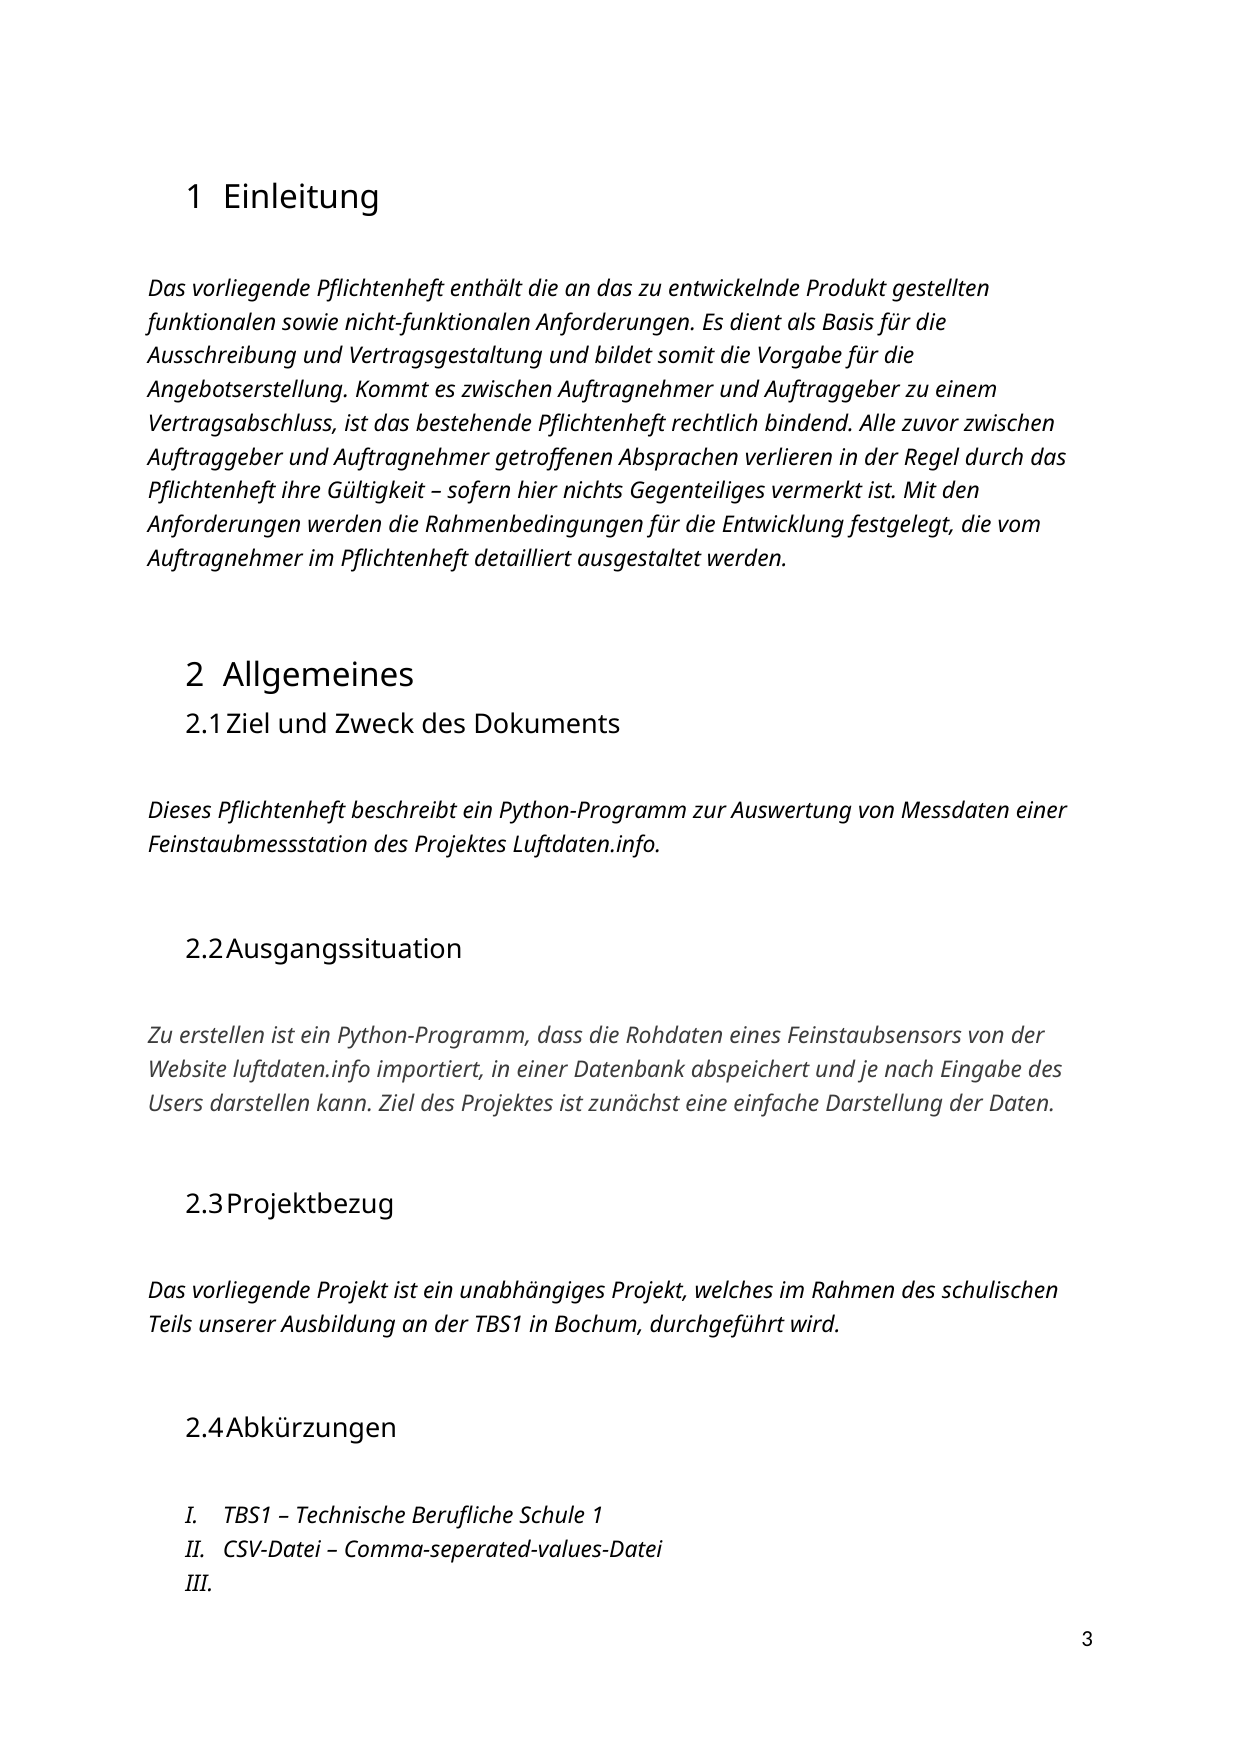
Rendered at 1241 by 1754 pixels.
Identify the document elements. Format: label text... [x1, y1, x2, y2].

subtitle Ausgangssituation [185, 929, 1093, 966]
text Zu erstellen ist ein Python-Programm, dass die Rohdaten eines Feinstaubsensors von der Website luftdaten.info importiert, in einer Datenbank abspeichert und je nach Eingabe des Users darstellen kann. Ziel des Projektes ist zunächst eine einfache Darstellung der Daten. [148, 1019, 1093, 1118]
subtitle Allgemeines [185, 651, 1093, 697]
subtitle Projektbezug [185, 1184, 1093, 1221]
list TBS1 – Technische Berufliche Schule 1 [185, 1499, 1093, 1530]
subtitle Einleitung [185, 173, 1093, 218]
subtitle Abkürzungen [185, 1409, 1093, 1446]
text Dieses Pflichtenheft beschreibt ein Python-Programm zur Auswertung von Messdaten einer Feinstaubmessstation des Projektes Luftdaten.info. [148, 794, 1093, 859]
text Das vorliegende Pflichtenheft enthält die an das zu entwickelnde Produkt gestellten funktionalen sowie nicht-funktionalen Anforderungen. Es dient als Basis für die Ausschreibung und Vertragsgestaltung und bildet somit die Vorgabe für die Angebotserstellung. Kommt es zwischen Auftragnehmer und Auftraggeber zu einem Vertragsabschluss, ist das bestehende Pflichtenheft rechtlich bindend. Alle zuvor zwischen Auftraggeber und Auftragnehmer getroffenen Absprachen verlieren in der Regel durch das Pflichtenheft ihre Gültigkeit – sofern hier nichts Gegenteiliges vermerkt ist. Mit den Anforderungen werden die Rahmenbedingungen für die Entwicklung festgelegt, die vom Auftragnehmer im Pflichtenheft detailliert ausgestaltet werden. [148, 272, 1093, 573]
text Das vorliegende Projekt ist ein unabhängiges Projekt, welches im Rahmen des schulischen Teils unserer Ausbildung an der TBS1 in Bochum, durchgeführt wird. [148, 1274, 1093, 1339]
list CSV-Datei – Comma-seperated-values-Datei [185, 1533, 1093, 1564]
subtitle Ziel und Zweck des Dokuments [185, 704, 1093, 741]
